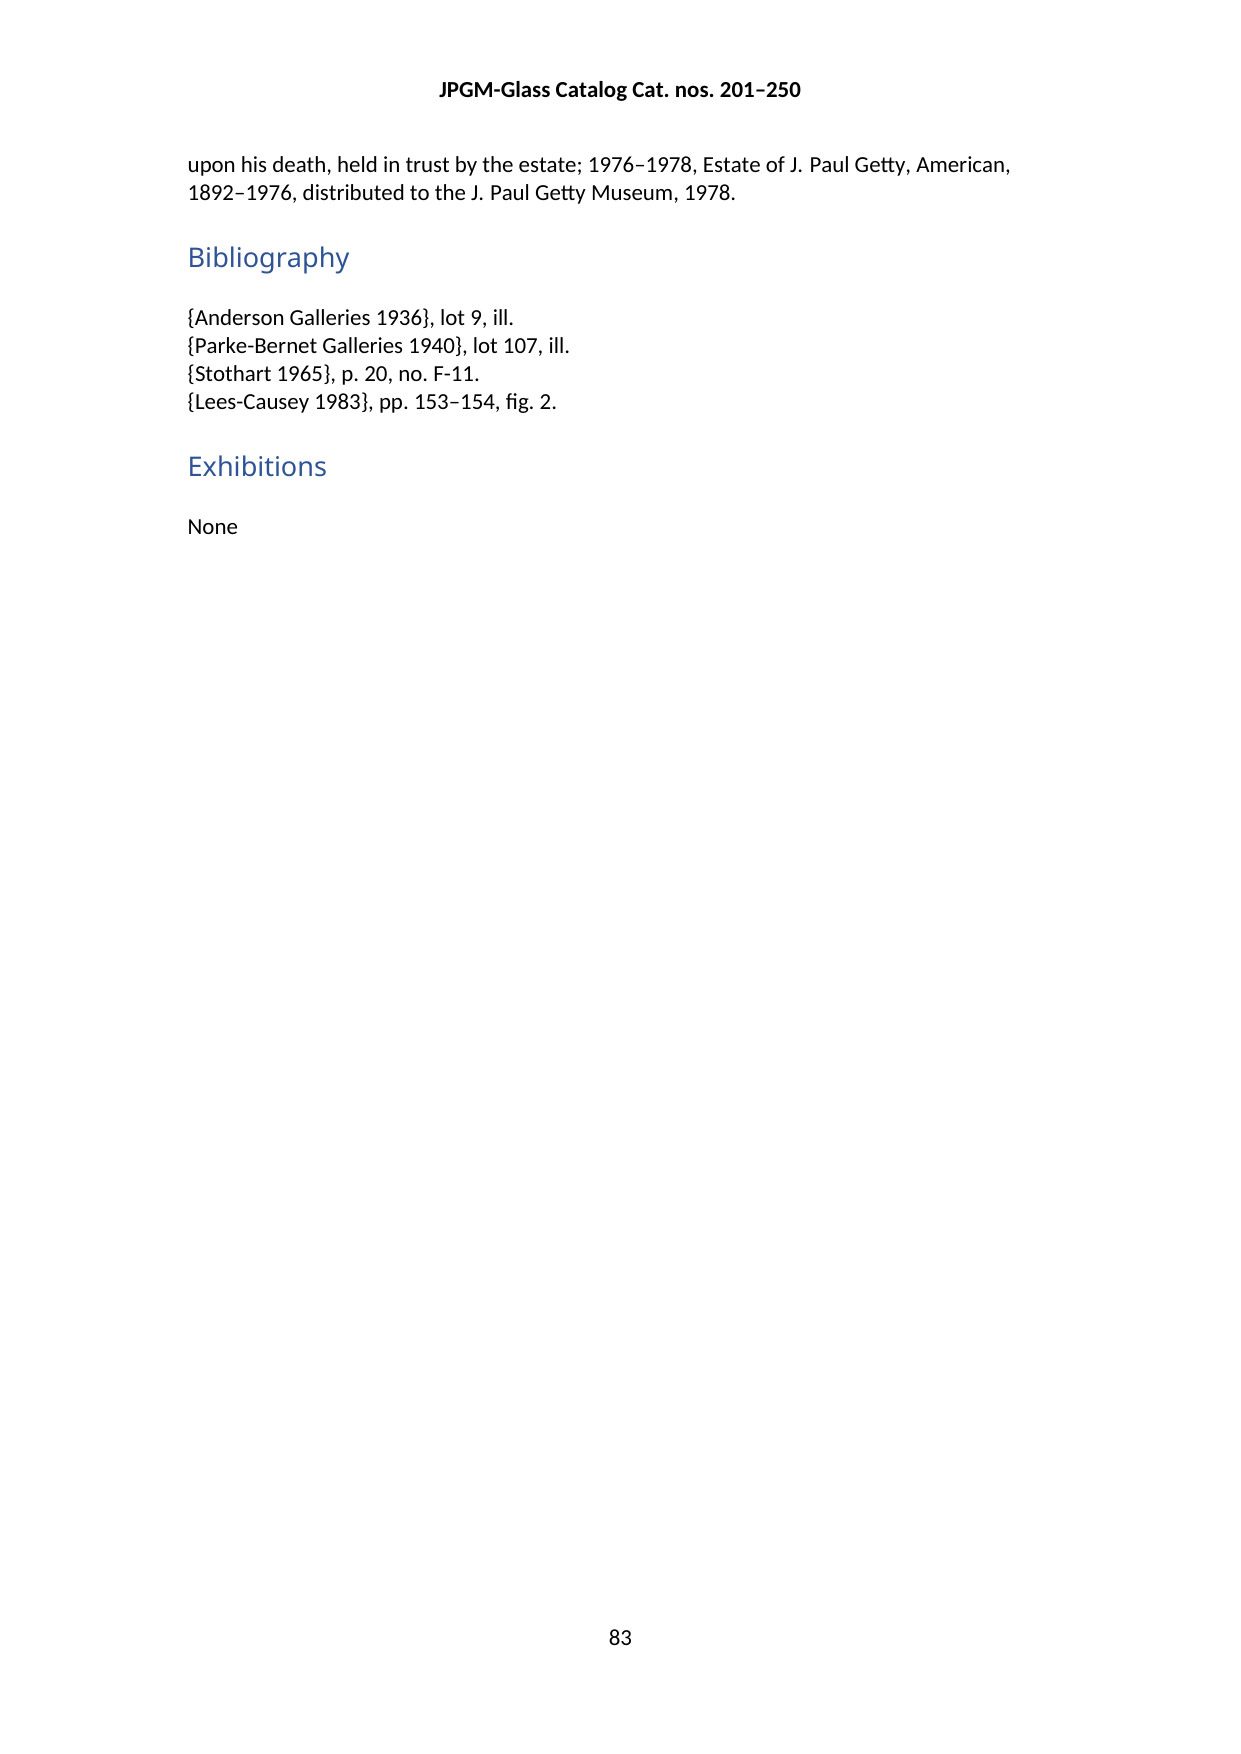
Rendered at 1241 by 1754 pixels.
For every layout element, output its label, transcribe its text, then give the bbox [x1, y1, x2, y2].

subtitle Exhibitions [187, 447, 1053, 484]
text None [187, 512, 1053, 540]
text {Lees-Causey 1983}, pp. 153–154, fig. 2. [187, 387, 1053, 415]
subtitle Bibliography [187, 238, 1053, 275]
text {Stothart 1965}, p. 20, no. F-11. [187, 359, 1053, 387]
text {Parke-Bernet Galleries 1940}, lot 107, ill. [187, 331, 1053, 359]
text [187, 150, 1053, 206]
text {Anderson Galleries 1936}, lot 9, ill. [187, 303, 1053, 331]
